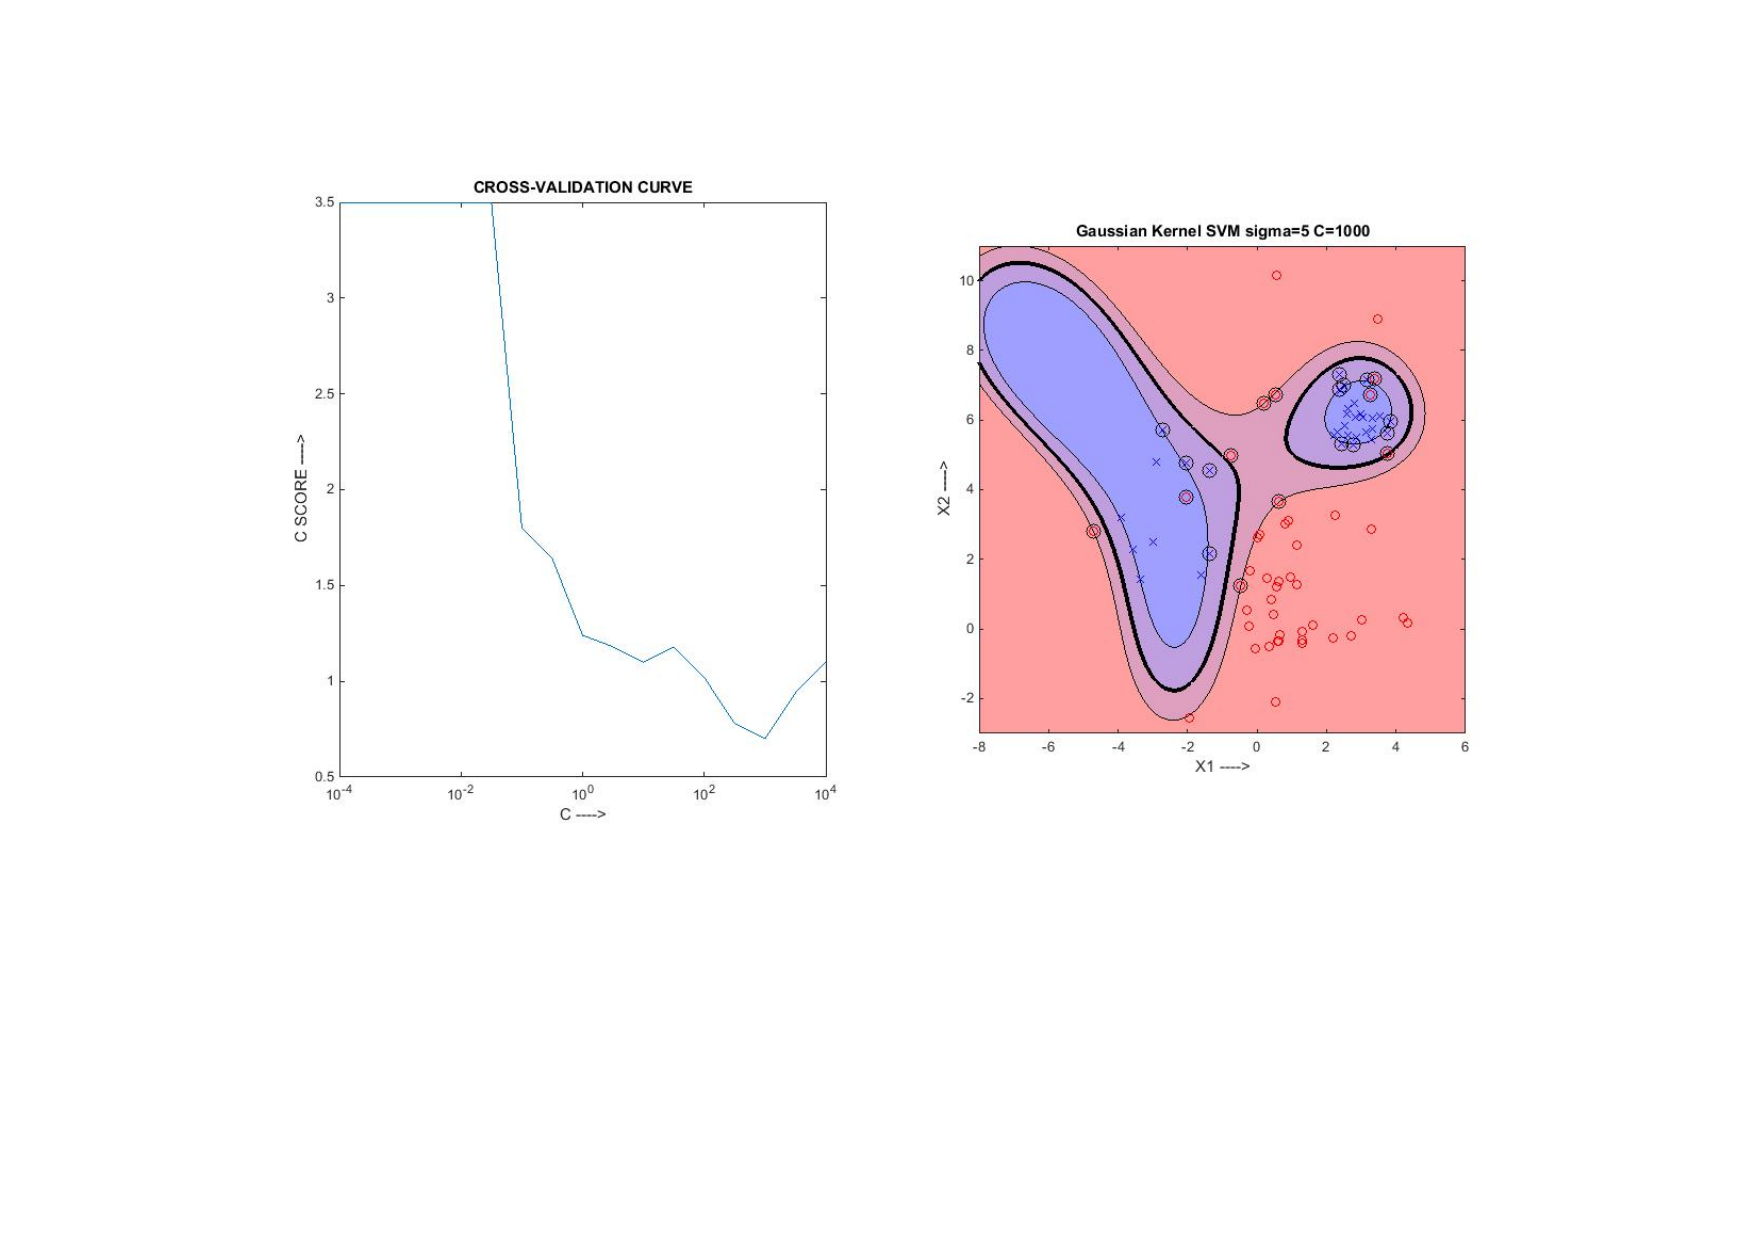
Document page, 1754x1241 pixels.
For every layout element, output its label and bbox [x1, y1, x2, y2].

picture [150, 150, 1604, 855]
